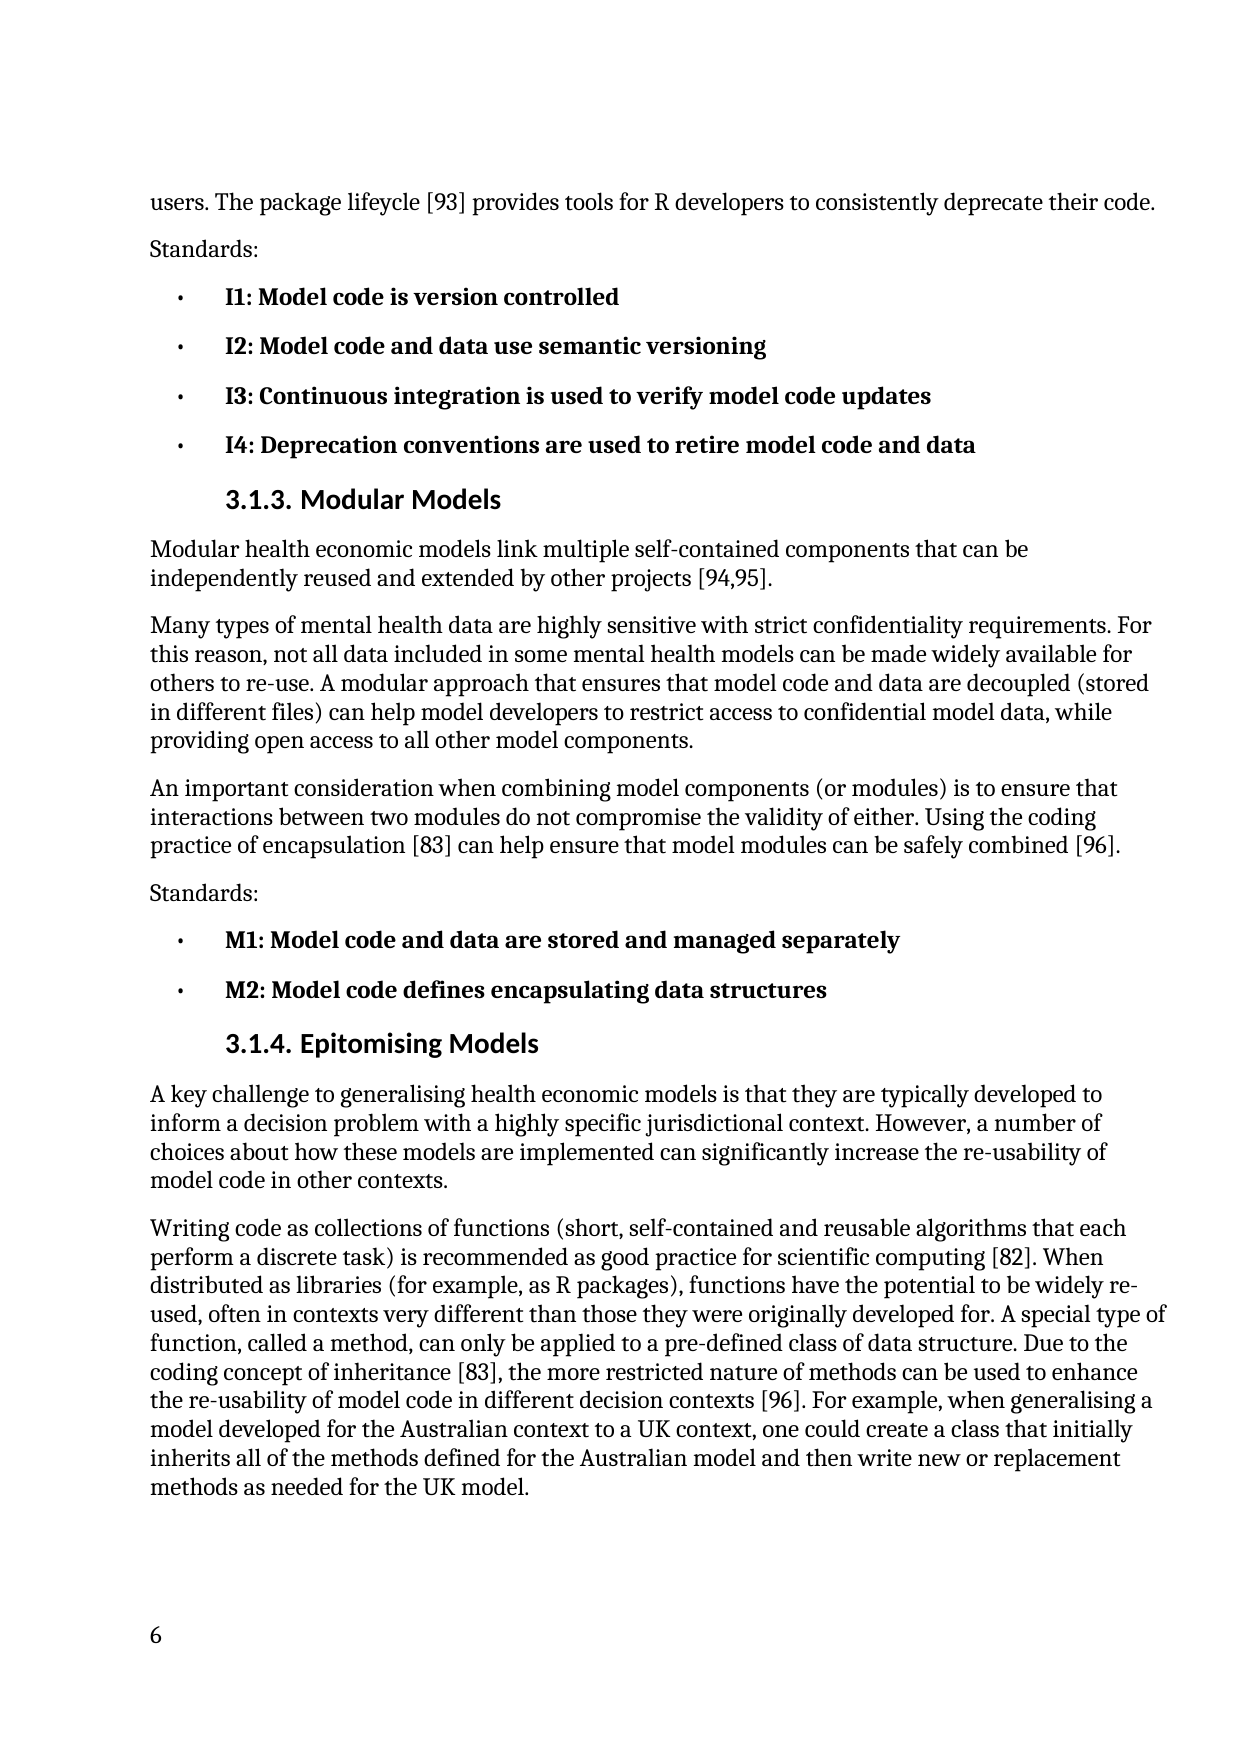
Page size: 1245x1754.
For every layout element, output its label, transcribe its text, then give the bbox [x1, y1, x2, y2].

list I3: Continuous integration is used to verify model code updates [175, 382, 1170, 410]
text An important consideration when combining model components (or modules) is to ensure that interactions between two modules do not compromise the validity of either. Using the coding practice of encapsulation [83] can help ensure that model modules can be safely combined [96]. [150, 774, 1170, 860]
subtitle Epitomising Models [225, 1026, 1170, 1061]
list I2: Model code and data use semantic versioning [175, 332, 1170, 361]
list I1: Model code is version controlled [175, 282, 1170, 311]
list I4: Deprecation conventions are used to retire model code and data [175, 431, 1170, 460]
text Standards: [150, 879, 1170, 908]
text Many types of mental health data are highly sensitive with strict confidentiality requirements. For this reason, not all data included in some mental health models can be made widely available for others to re-use. A modular approach that ensures that model code and data are decoupled (stored in different files) can help model developers to restrict access to confidential model data, while providing open access to all other model components. [150, 611, 1170, 755]
text Modular health economic models link multiple self-contained components that can be independently reused and extended by other projects [94,95]. [150, 535, 1170, 593]
text Standards: [150, 235, 1170, 264]
text Writing code as collections of functions (short, self-contained and reusable algorithms that each perform a discrete task) is recommended as good practice for scientific computing [82]. When distributed as libraries (for example, as R packages), functions have the potential to be widely re-used, often in contexts very different than those they were originally developed for. A special type of function, called a method, can only be applied to a pre-defined class of data structure. Due to the coding concept of inheritance [83], the more restricted nature of methods can be used to enhance the re-usability of model code in different decision contexts [96]. For example, when generalising a model developed for the Australian context to a UK context, one could create a class that initially inherits all of the methods defined for the Australian model and then write new or replacement methods as needed for the UK model. [150, 1214, 1170, 1501]
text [150, 187, 1170, 216]
list M2: Model code defines encapsulating data structures [175, 976, 1170, 1005]
subtitle Modular Models [225, 481, 1170, 516]
list M1: Model code and data are stored and managed separately [175, 926, 1170, 955]
text A key challenge to generalising health economic models is that they are typically developed to inform a decision problem with a highly specific jurisdictional context. However, a number of choices about how these models are implemented can significantly increase the re-usability of model code in other contexts. [150, 1080, 1170, 1195]
